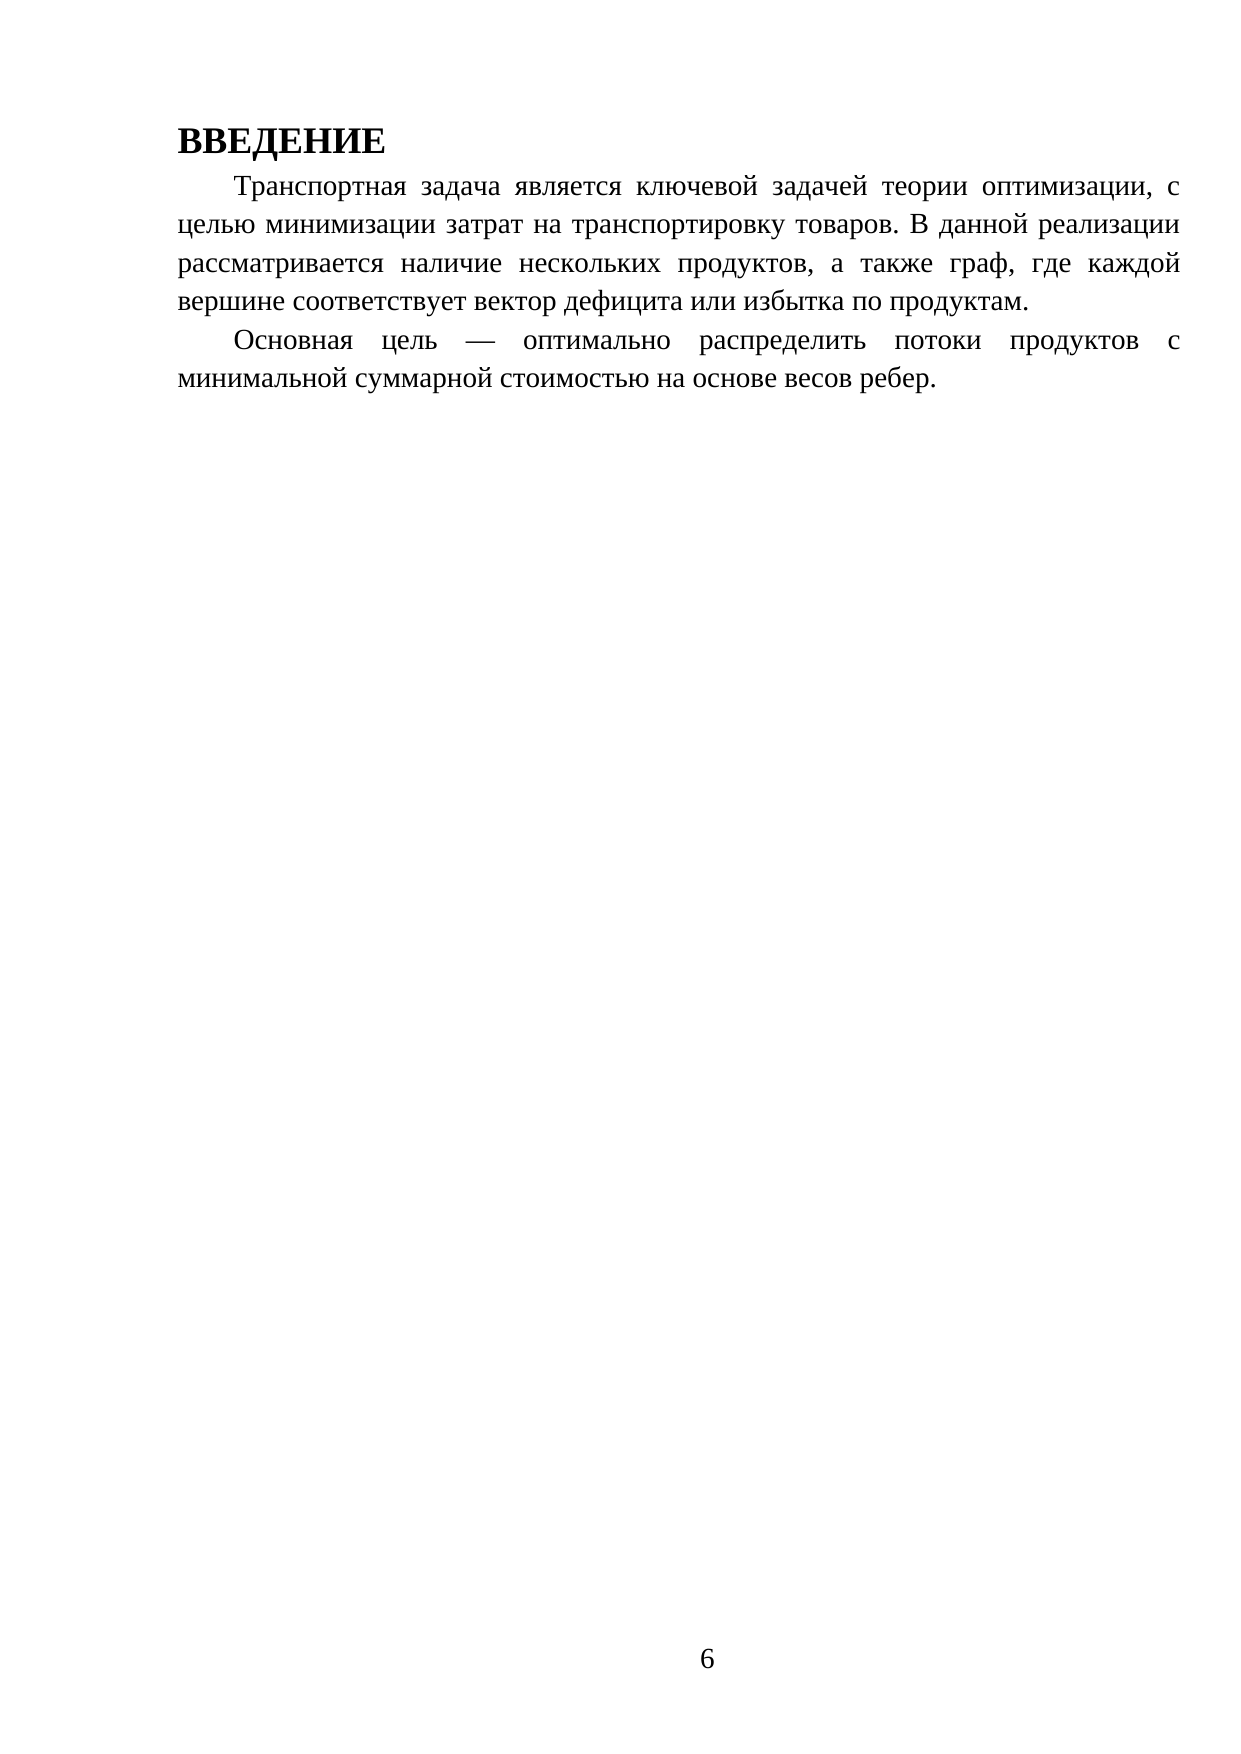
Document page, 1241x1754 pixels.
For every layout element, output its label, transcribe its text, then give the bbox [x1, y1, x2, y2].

text Основная цель — оптимально распределить потоки продуктов с минимальной суммарной стоимостью на основе весов ребер. [177, 322, 1181, 394]
subtitle ВВЕДЕНИЕ [177, 118, 1181, 161]
text Транспортная задача является ключевой задачей теории оптимизации, с целью минимизации затрат на транспортировку товаров. В данной реализации рассматривается наличие нескольких продуктов, а также граф, где каждой вершине соответствует вектор дефицита или избытка по продуктам. [177, 168, 1181, 317]
